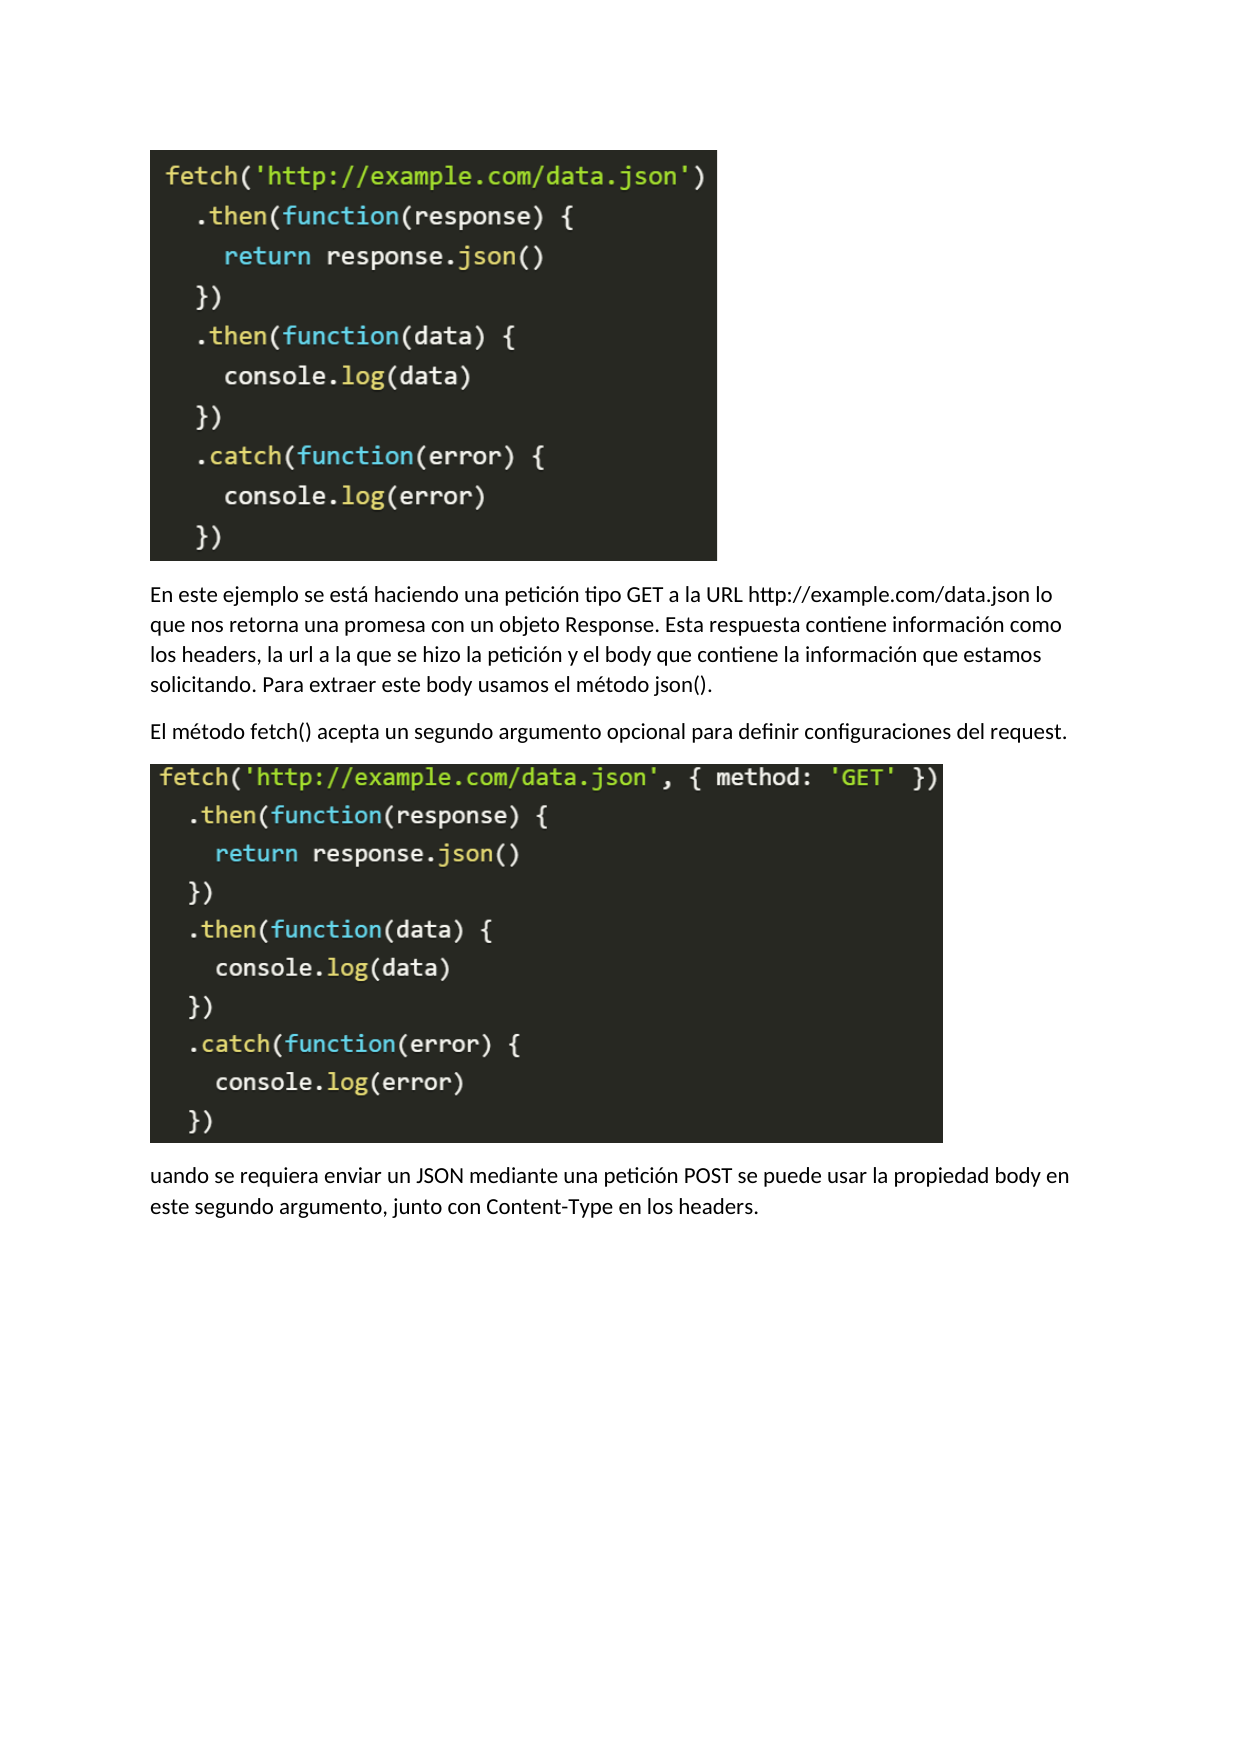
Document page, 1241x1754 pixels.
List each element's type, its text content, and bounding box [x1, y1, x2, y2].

picture [150, 764, 943, 1143]
text uando se requiera enviar un JSON mediante una petición POST se puede usar la propiedad body en este segundo argumento, junto con Content-Type en los headers. [150, 1162, 1090, 1220]
text En este ejemplo se está haciendo una petición tipo GET a la URL http://example.com/data.json lo que nos retorna una promesa con un objeto Response. Esta respuesta contiene información como los headers, la url a la que se hizo la petición y el body que contiene la información que estamos solicitando. Para extraer este body usamos el método json(). [150, 580, 1090, 698]
picture [150, 150, 718, 561]
text El método fetch() acepta un segundo argumento opcional para definir configuraciones del request. [150, 717, 1090, 745]
